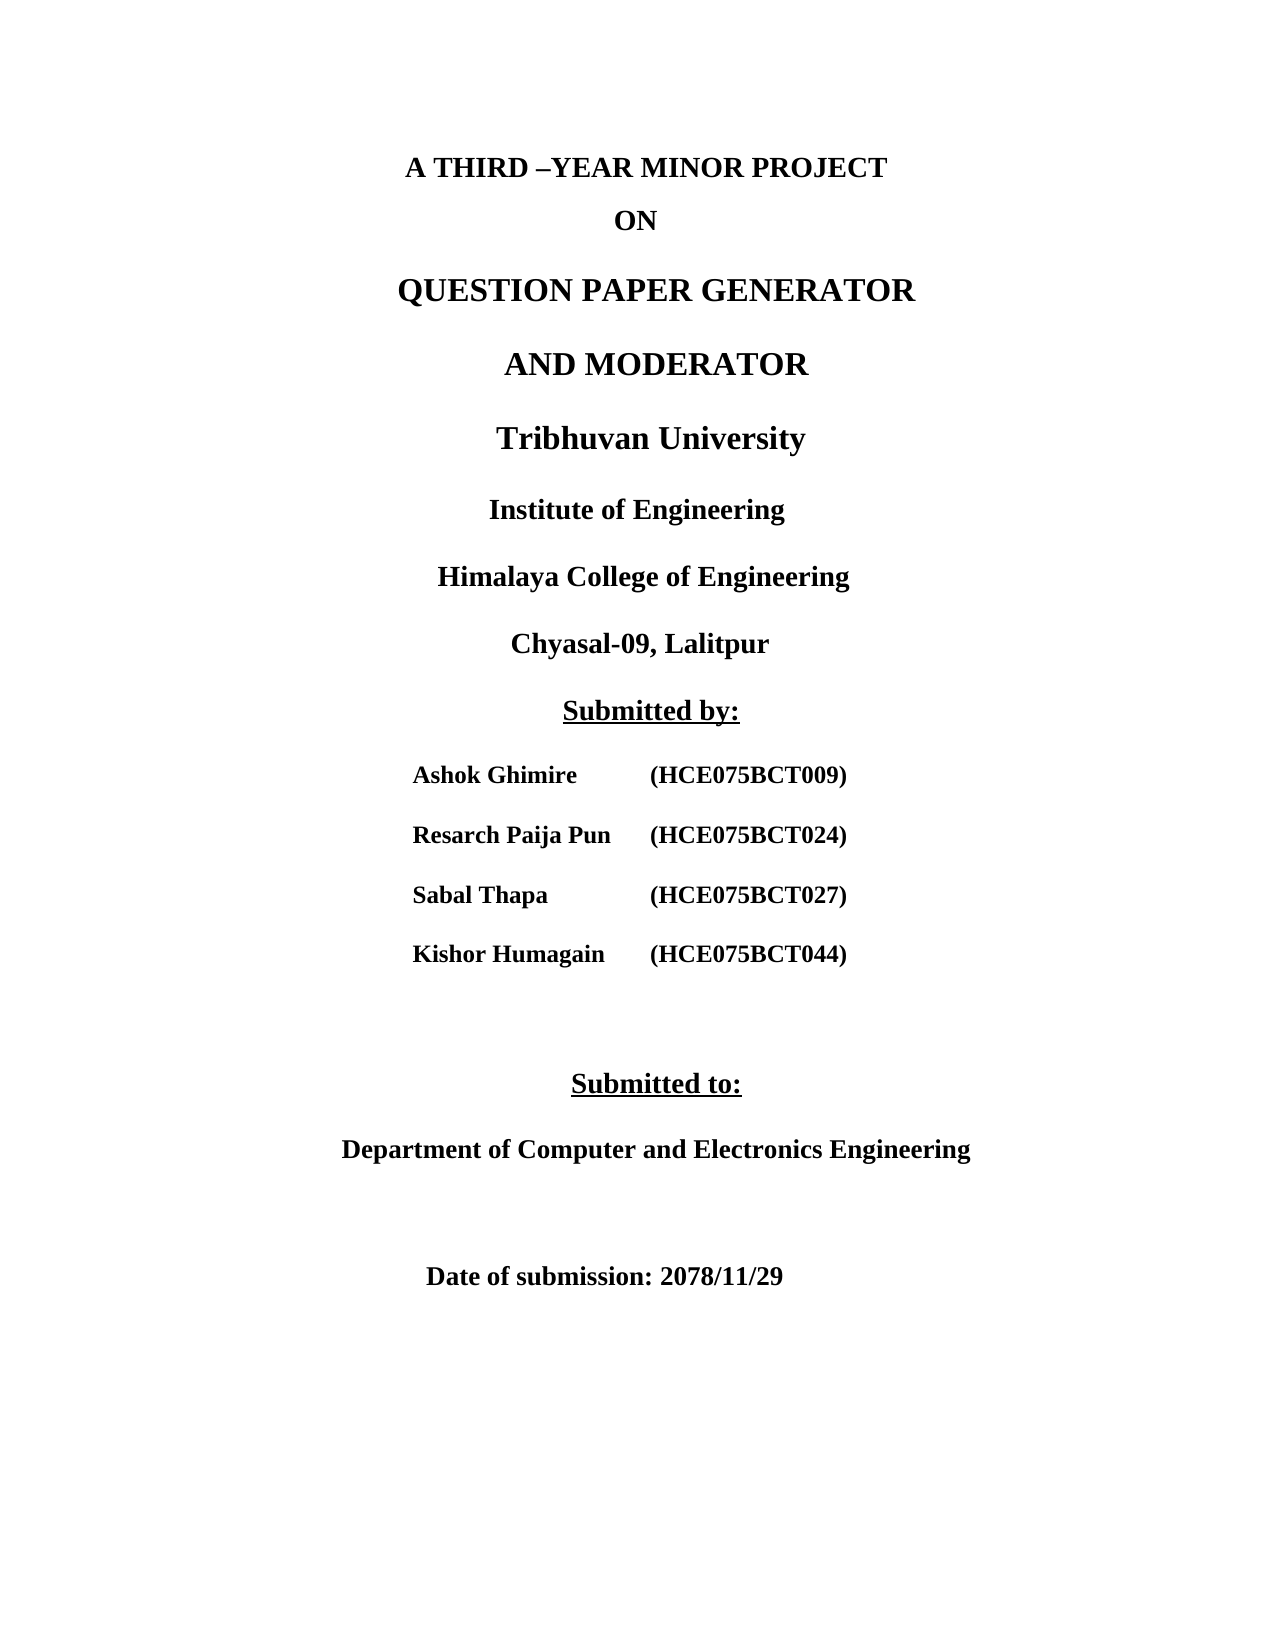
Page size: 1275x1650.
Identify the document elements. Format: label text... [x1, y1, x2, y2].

text Institute of Engineering [262, 492, 1050, 526]
text Department of Computer and Electronics Engineering [262, 1133, 1050, 1164]
text Kishor Humagain (HCE075BCT044) [337, 939, 1050, 968]
text QUESTION PAPER GENERATOR [262, 270, 1050, 308]
text A THIRD –YEAR MINOR PROJECT [262, 150, 1050, 183]
text Himalaya College of Engineering [262, 559, 1050, 593]
text Resarch Paija Pun (HCE075BCT024) [262, 820, 1050, 849]
text Date of submission: 2078/11/29 [412, 1260, 1050, 1291]
text AND MODERATOR [262, 344, 1050, 382]
text Chyasal-09, Lalitpur [262, 626, 1050, 660]
text Submitted to: [262, 1066, 1050, 1100]
text Tribhuvan University [262, 418, 1050, 456]
text Ashok Ghimire (HCE075BCT009) [337, 760, 1050, 789]
text Sabal Thapa (HCE075BCT027) [262, 880, 1050, 908]
text Submitted by: [487, 693, 1050, 727]
text ON [487, 203, 1050, 236]
